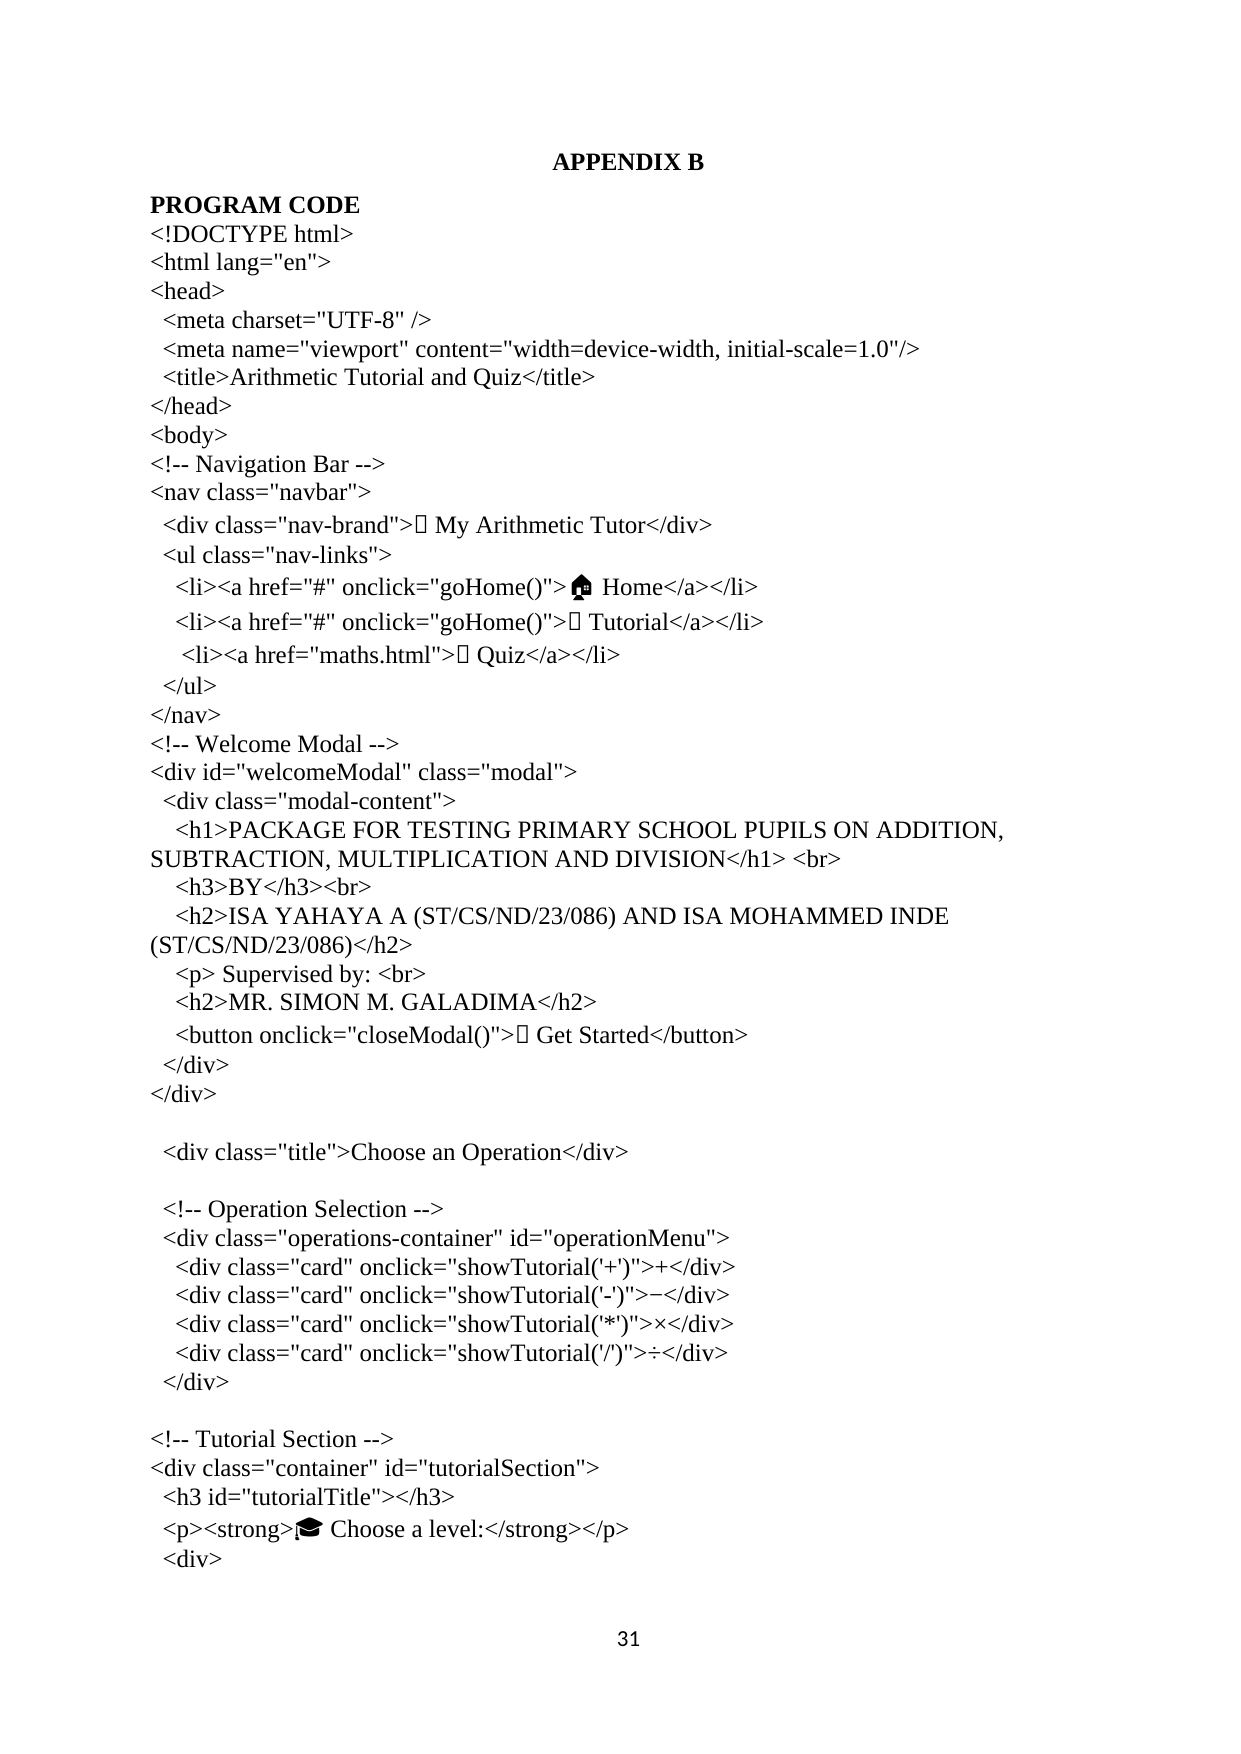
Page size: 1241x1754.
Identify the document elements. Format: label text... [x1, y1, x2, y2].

text <div class="card" onclick="showTutorial('-')">−</div> [150, 1280, 1106, 1309]
text <meta charset="UTF-8" /> [150, 305, 1106, 334]
text <!-- Operation Selection --> [150, 1194, 1106, 1223]
text <h3>BY</h3><br> [150, 872, 1106, 901]
text <div class="card" onclick="showTutorial('/')">÷</div> [150, 1338, 1106, 1367]
subtitle APPENDIX B [150, 147, 1106, 176]
text <meta name="viewport" content="width=device-width, initial-scale=1.0"/> [150, 334, 1106, 362]
text <div class="title">Choose an Operation</div> [150, 1137, 1106, 1165]
text <!-- Navigation Bar --> [150, 449, 1106, 477]
text PROGRAM CODE [150, 190, 1106, 219]
text <div> [150, 1544, 1106, 1573]
text <div class="modal-content"> [150, 786, 1106, 815]
text <li><a href="maths.html">🧪 Quiz</a></li> [150, 637, 1106, 671]
text <div id="welcomeModal" class="modal"> [150, 757, 1106, 786]
text <div class="operations-container" id="operationMenu"> [150, 1223, 1106, 1252]
text <!DOCTYPE html> [150, 219, 1106, 247]
text </div> [150, 1050, 1106, 1079]
text </ul> [150, 671, 1106, 700]
text <button onclick="closeModal()">🚀 Get Started</button> [150, 1016, 1106, 1050]
text <h1>PACKAGE FOR TESTING PRIMARY SCHOOL PUPILS ON ADDITION, SUBTRACTION, MULTIPLICATION AND DIVISION</h1> <br> [150, 815, 1106, 872]
text <h2>ISA YAHAYA A (ST/CS/ND/23/086) AND ISA MOHAMMED INDE (ST/CS/ND/23/086)</h2> [150, 901, 1106, 959]
text <li><a href="#" onclick="goHome()">🏠 Home</a></li> [150, 569, 1106, 603]
text <!-- Tutorial Section --> [150, 1424, 1106, 1453]
text <p><strong>🎓 Choose a level:</strong></p> [150, 1510, 1106, 1544]
text <p> Supervised by: <br> [150, 959, 1106, 987]
text <nav class="navbar"> [150, 477, 1106, 506]
text <html lang="en"> [150, 247, 1106, 276]
text <!-- Welcome Modal --> [150, 729, 1106, 757]
text </nav> [150, 700, 1106, 729]
text <body> [150, 420, 1106, 449]
text </head> [150, 391, 1106, 420]
text <title>Arithmetic Tutorial and Quiz</title> [150, 362, 1106, 391]
text <div class="card" onclick="showTutorial('*')">×</div> [150, 1309, 1106, 1338]
text <head> [150, 276, 1106, 305]
text <div class="container" id="tutorialSection"> [150, 1453, 1106, 1482]
text <h3 id="tutorialTitle"></h3> [150, 1482, 1106, 1510]
text <ul class="nav-links"> [150, 540, 1106, 569]
text <div class="card" onclick="showTutorial('+')">+</div> [150, 1252, 1106, 1280]
text </div> [150, 1079, 1106, 1108]
text </div> [150, 1367, 1106, 1395]
text <li><a href="#" onclick="goHome()">📘 Tutorial</a></li> [150, 603, 1106, 637]
text <h2>MR. SIMON M. GALADIMA</h2> [150, 987, 1106, 1016]
text <div class="nav-brand">🧮 My Arithmetic Tutor</div> [150, 506, 1106, 540]
